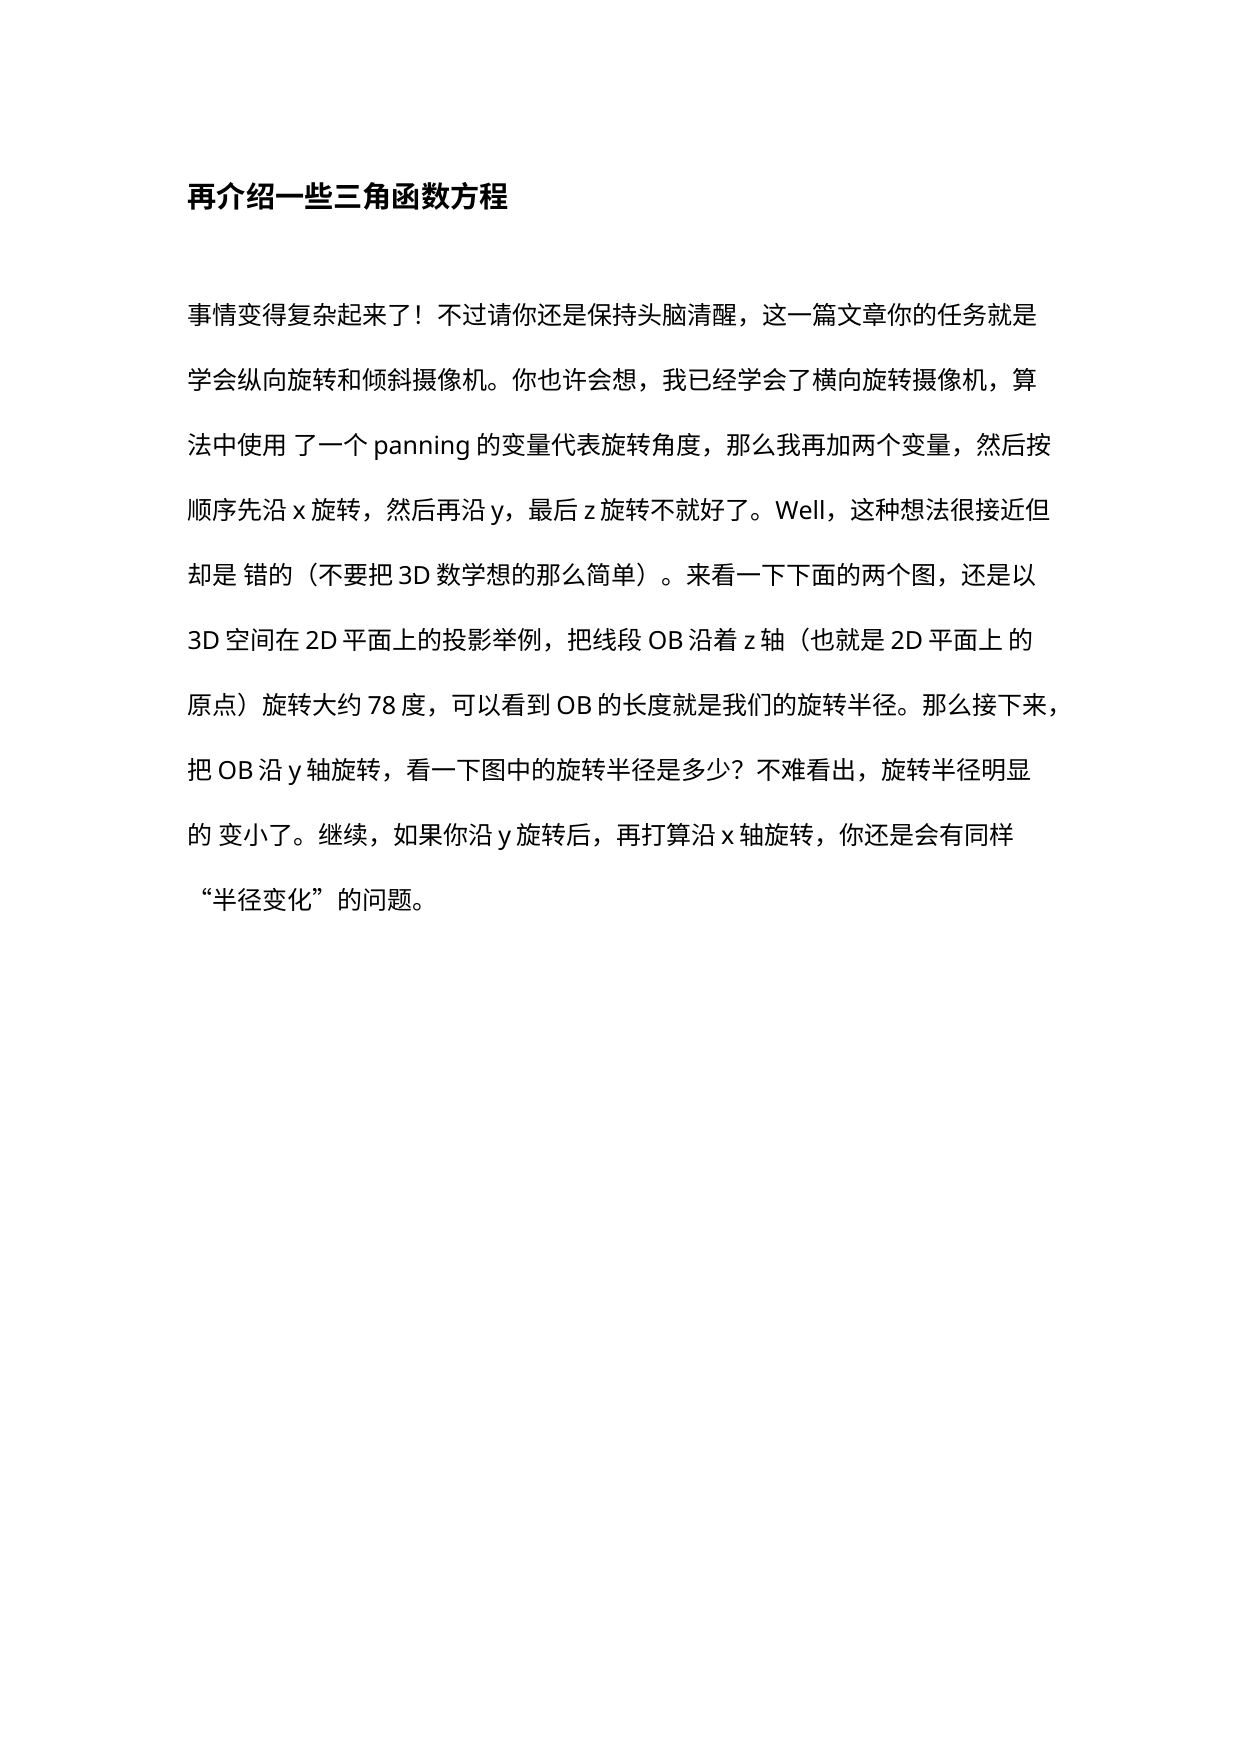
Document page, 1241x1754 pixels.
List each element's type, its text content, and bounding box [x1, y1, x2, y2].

subtitle 再介绍一些三角函数方程 [187, 162, 1053, 227]
text 事情变得复杂起来了！不过请你还是保持头脑清醒，这一篇文章你的任务就是学会纵向旋转和倾斜摄像机。你也许会想，我已经学会了横向旋转摄像机，算法中使用 了一个panning的变量代表旋转角度，那么我再加两个变量，然后按顺序先沿x旋转，然后再沿y，最后z旋转不就好了。Well，这种想法很接近但却是 错的（不要把3D数学想的那么简单）。来看一下下面的两个图，还是以3D空间在2D平面上的投影举例，把线段OB沿着z轴（也就是2D平面上 的原点）旋转大约78度，可以看到OB的长度就是我们的旋转半径。那么接下来，把OB沿y轴旋转，看一下图中的旋转半径是多少？不难看出，旋转半径明显的 变小了。继续，如果你沿y旋转后，再打算沿x轴旋转，你还是会有同样“半径变化”的问题。 [187, 281, 1053, 931]
